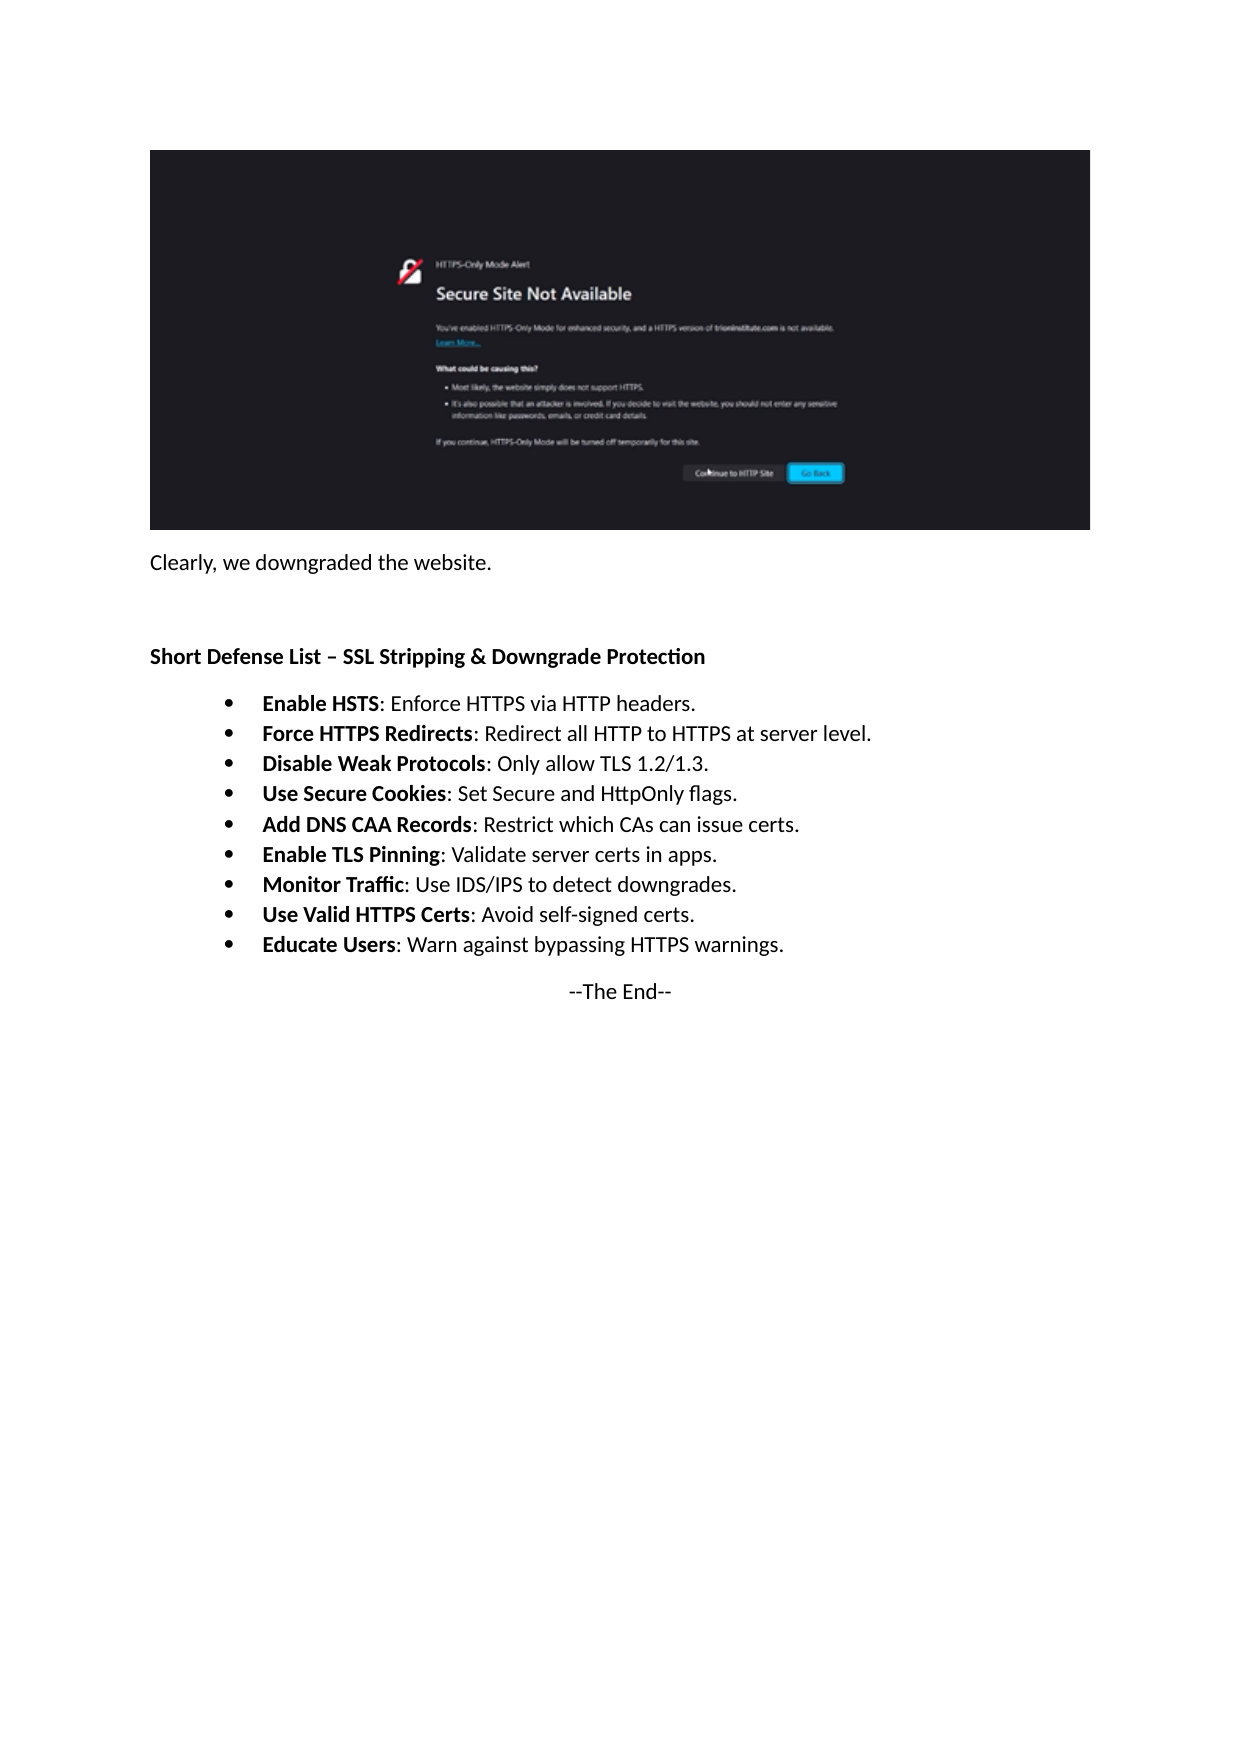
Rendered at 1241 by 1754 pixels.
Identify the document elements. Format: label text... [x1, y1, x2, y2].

list Enable TLS Pinning: Validate server certs in apps. [225, 840, 1090, 868]
text --The End-- [150, 977, 1090, 1006]
list Add DNS CAA Records: Restrict which CAs can issue certs. [225, 810, 1090, 838]
list Educate Users: Warn against bypassing HTTPS warnings. [225, 931, 1090, 959]
list Disable Weak Protocols: Only allow TLS 1.2/1.3. [225, 749, 1090, 777]
list Use Secure Cookies: Set Secure and HttpOnly flags. [225, 779, 1090, 808]
list Force HTTPS Redirects: Redirect all HTTP to HTTPS at server level. [225, 719, 1090, 747]
text Clearly, we downgraded the website. [150, 548, 1090, 576]
list Enable HSTS: Enforce HTTPS via HTTP headers. [225, 689, 1090, 717]
list Use Valid HTTPS Certs: Avoid self-signed certs. [225, 900, 1090, 928]
picture [150, 150, 1091, 530]
text Short Defense List – SSL Stripping & Downgrade Protection [150, 642, 1090, 670]
list Monitor Traffic: Use IDS/IPS to detect downgrades. [225, 870, 1090, 898]
